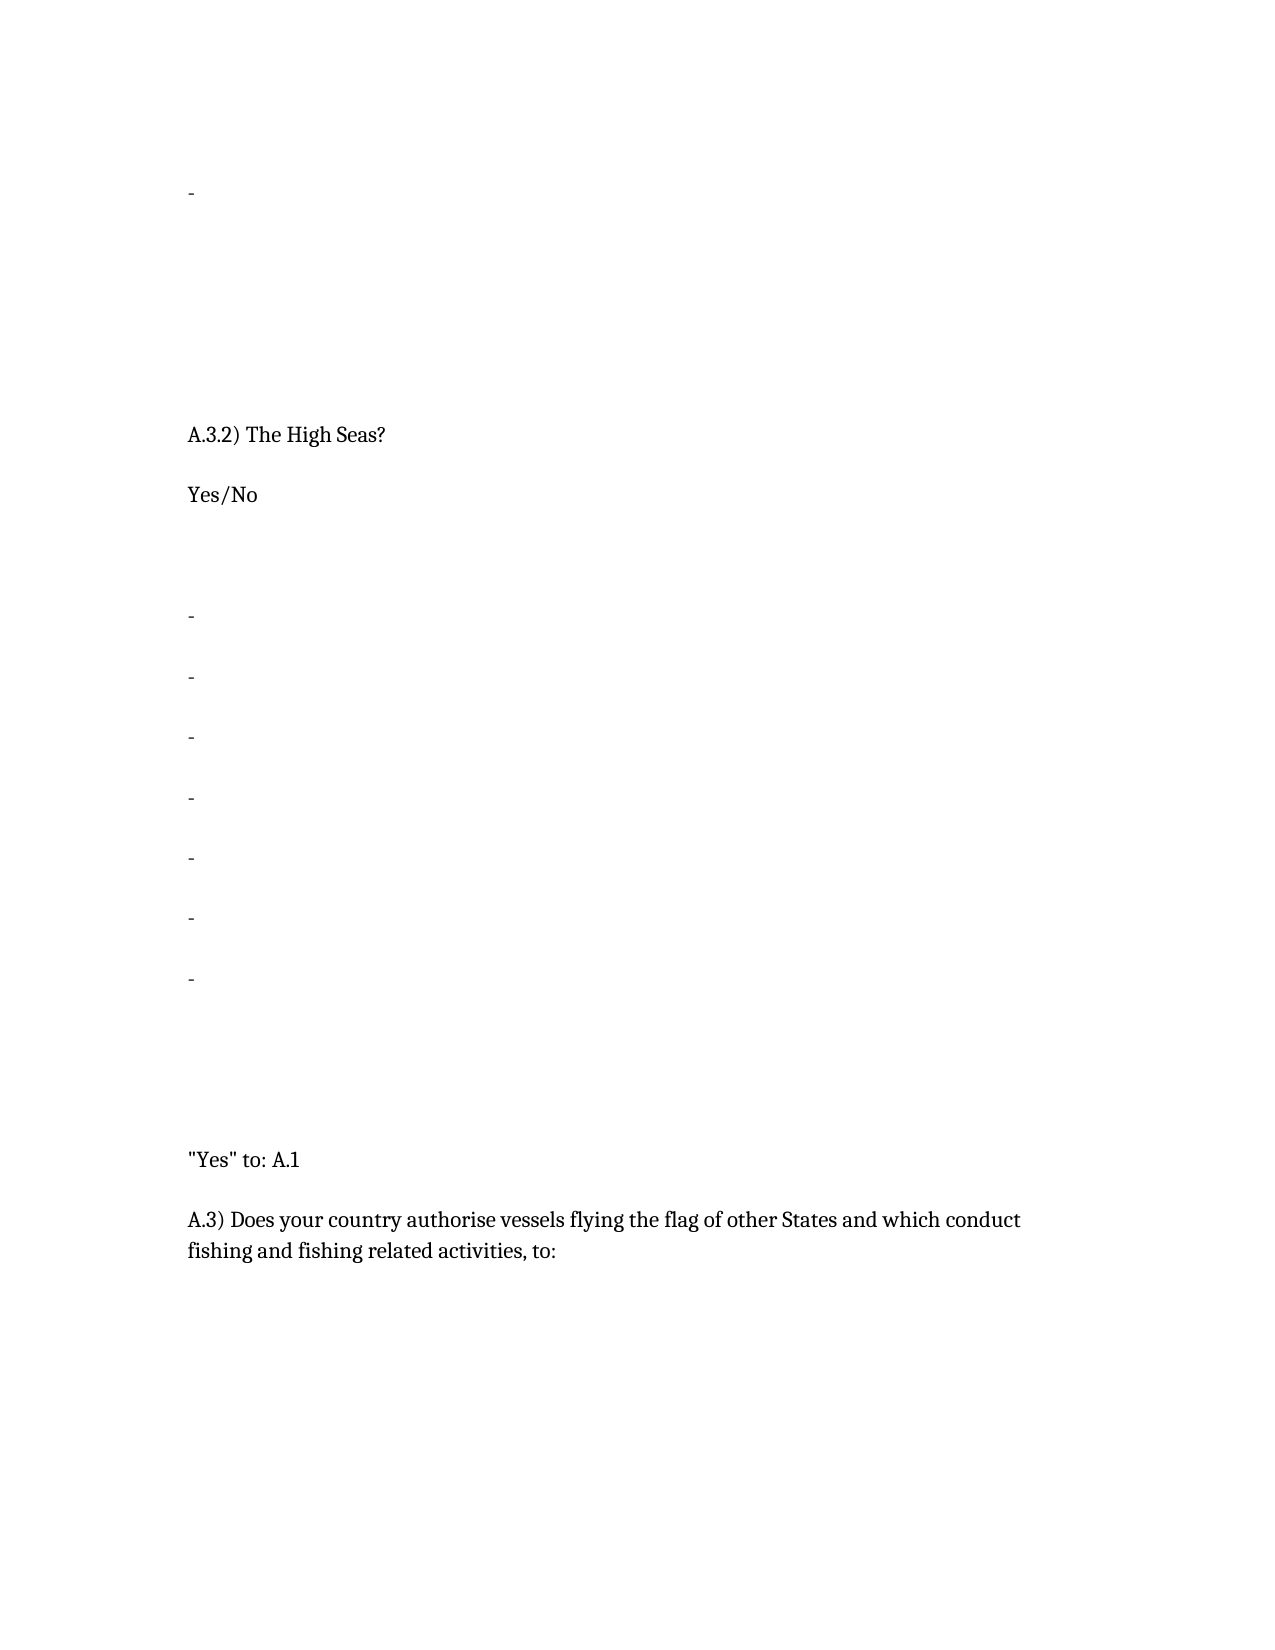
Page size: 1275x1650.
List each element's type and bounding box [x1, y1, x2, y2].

text [187, 150, 1087, 1475]
